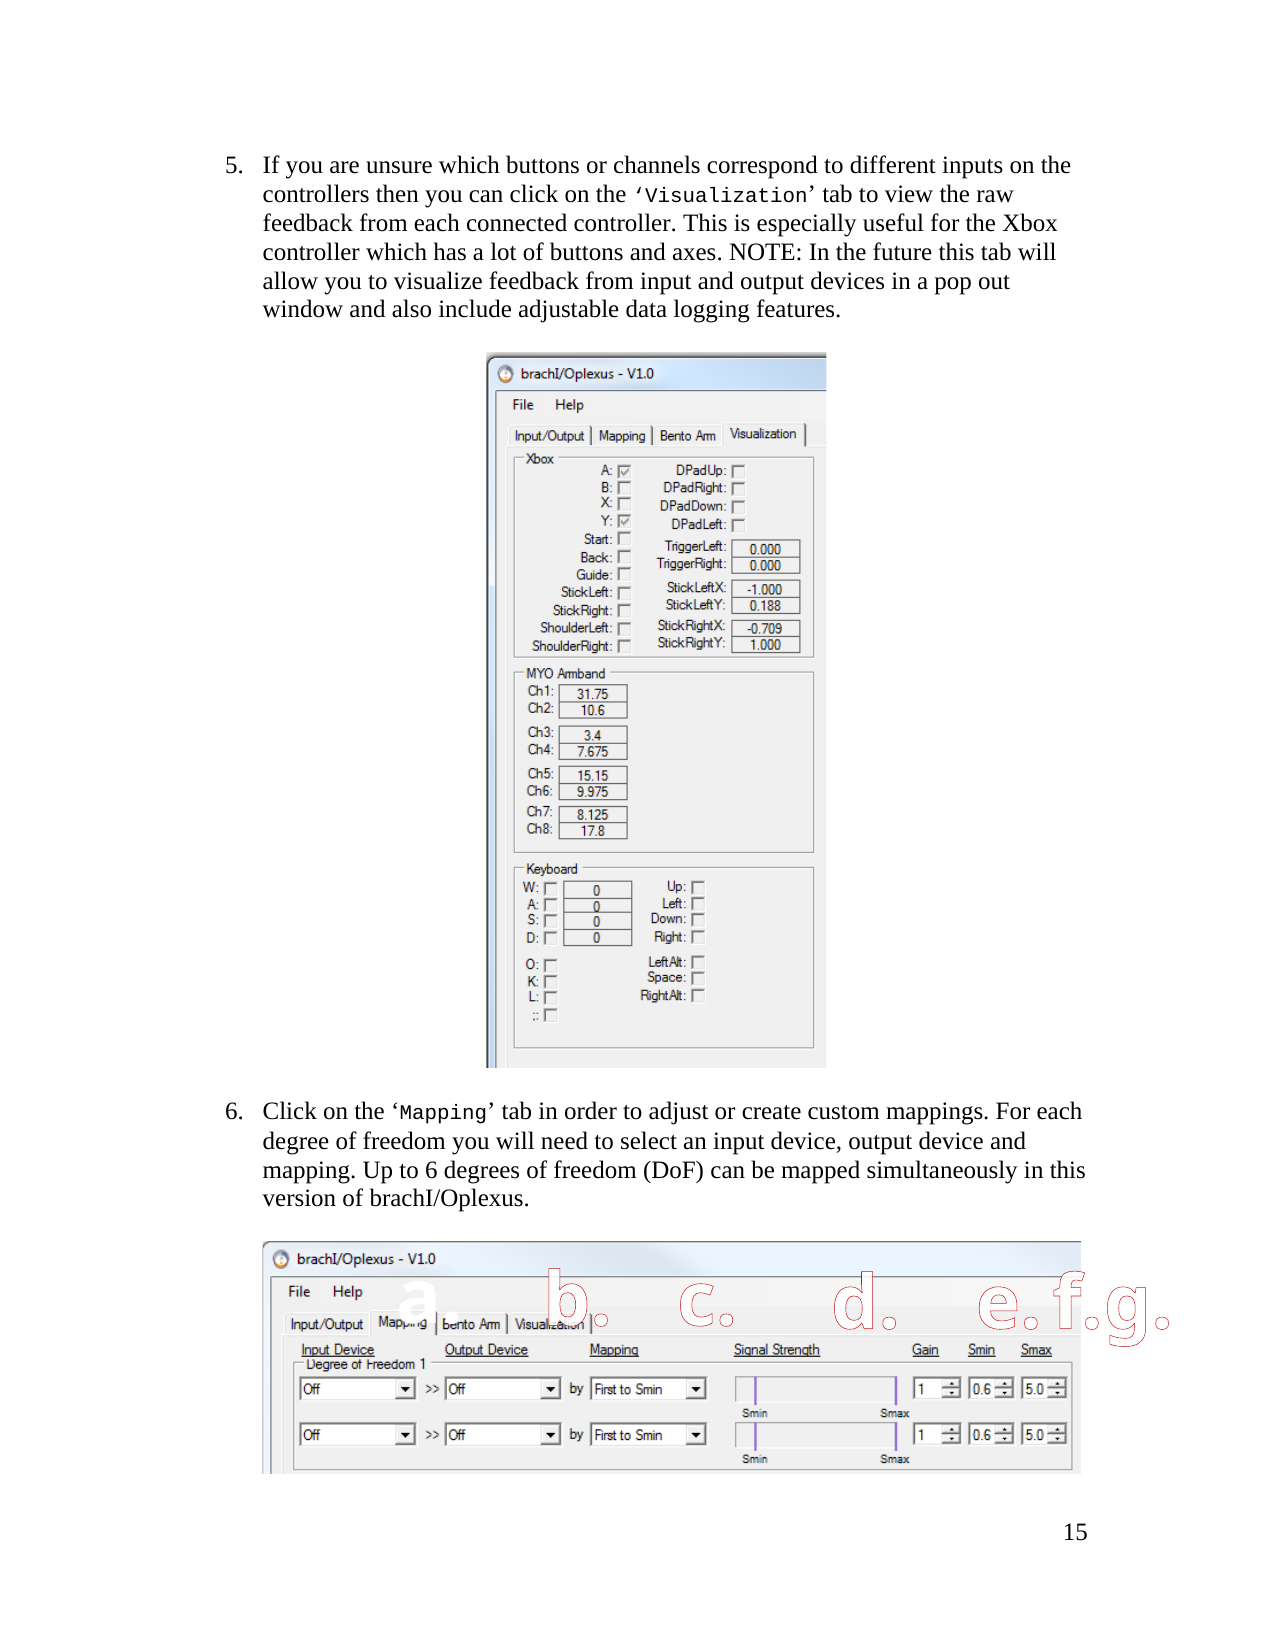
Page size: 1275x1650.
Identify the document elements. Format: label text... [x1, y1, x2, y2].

list If you are unsure which buttons or channels correspond to different inputs on the controllers then you can click on the ‘Visualization’ tab to view the raw feedback from each connected controller. This is especially useful for the Xbox controller which has a lot of buttons and axes. NOTE: In the future this tab will allow you to visualize feedback from input and output devices in a pop out window and also include adjustable data logging features. [225, 150, 1087, 323]
picture [1072, 1281, 1081, 1287]
picture [486, 352, 827, 1068]
list Click on the ‘Mapping’ tab in order to adjust or create custom mappings. For each degree of freedom you will need to select an input device, output device and mapping. Up to 6 degrees of freedom (DoF) can be mapped simultaneously in this version of brachI/Oplexus. [225, 1096, 1087, 1212]
picture [262, 1241, 1081, 1474]
